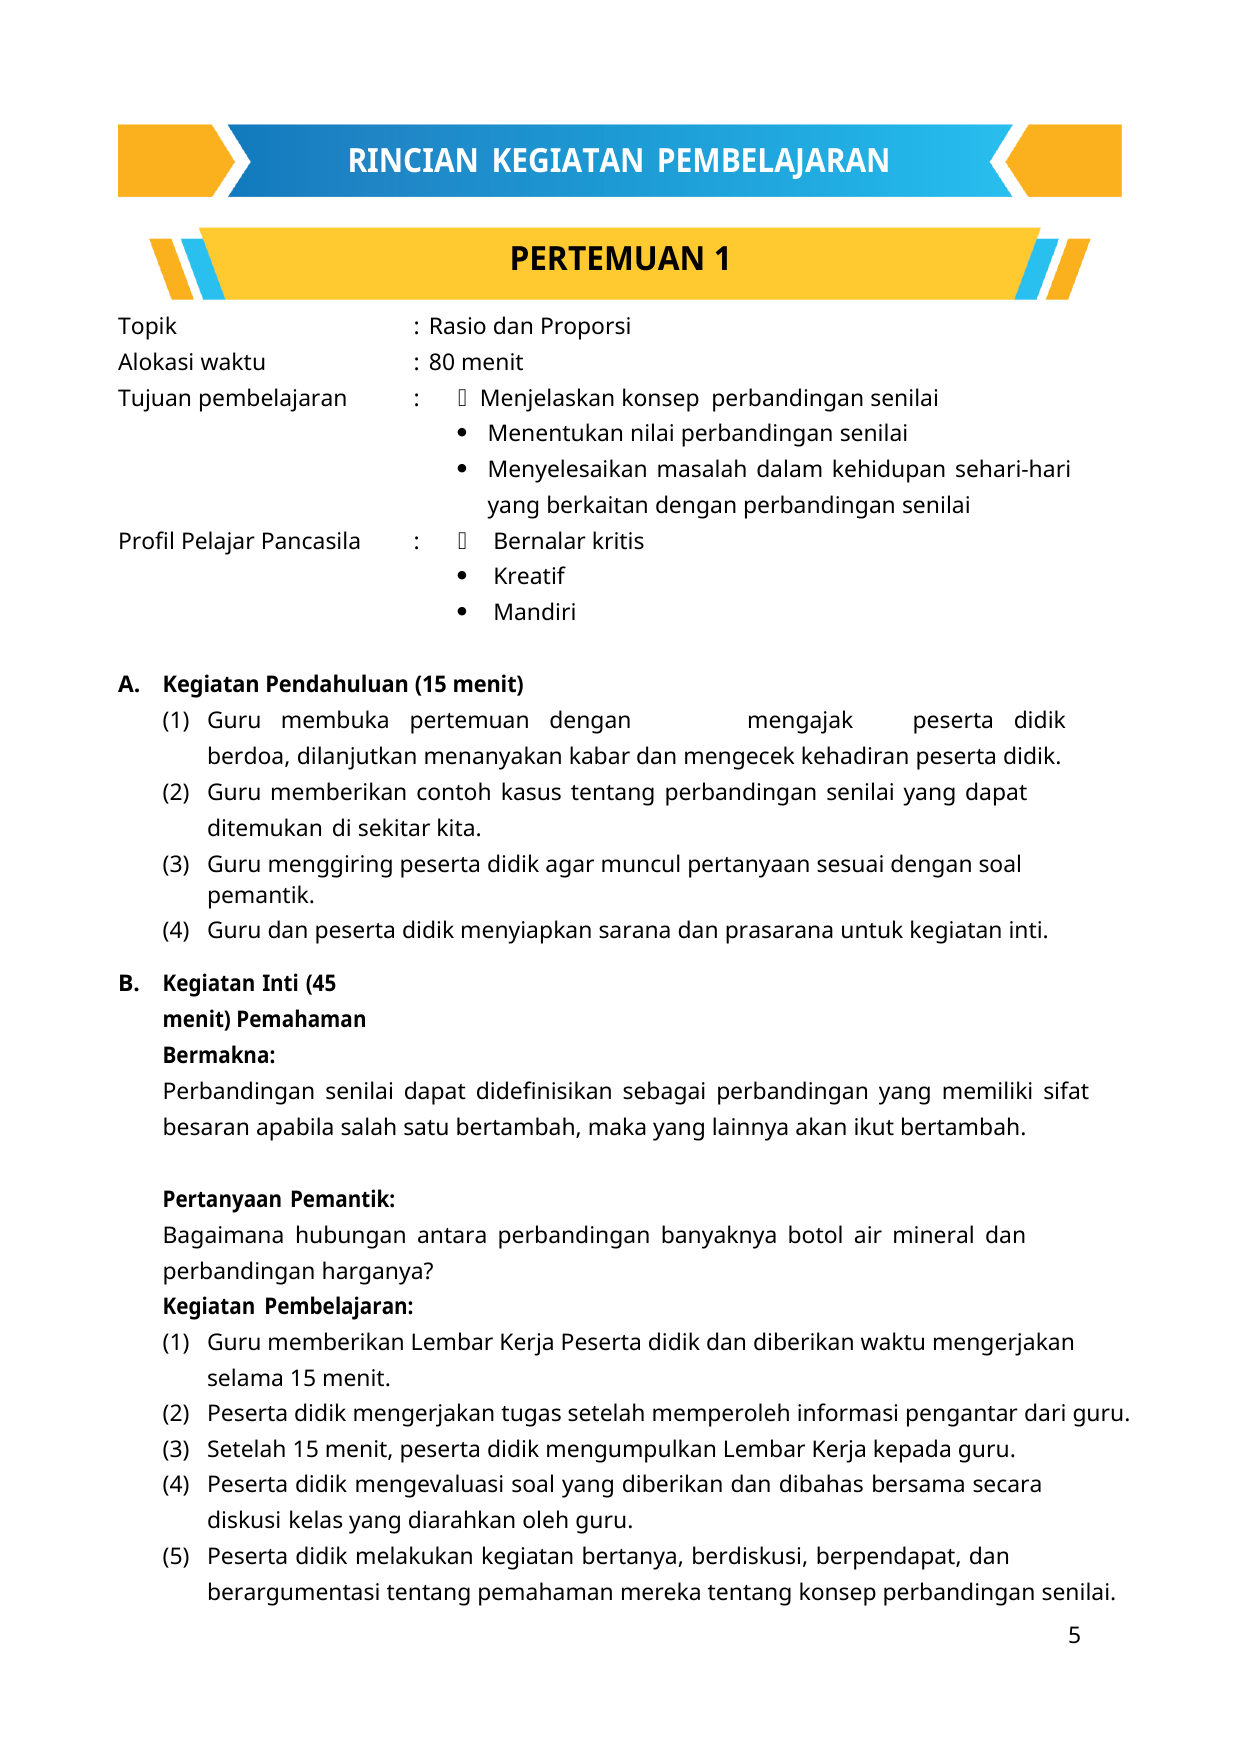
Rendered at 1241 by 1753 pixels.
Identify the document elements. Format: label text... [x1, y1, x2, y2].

list Menyelesaikan masalah dalam kehidupan sehari-hari yang berkaitan dengan perbandingan senilai [458, 453, 1123, 521]
picture [148, 227, 1091, 300]
text Perbandingan senilai dapat didefinisikan sebagai perbandingan yang memiliki sifat besaran apabila salah satu bertambah, maka yang lainnya akan ikut bertambah. [162, 1075, 1134, 1142]
list Mandiri [458, 596, 1134, 627]
picture [118, 124, 1122, 197]
list Guru memberikan Lembar Kerja Peserta didik dan diberikan waktu mengerjakan selama 15 menit. [162, 1326, 1122, 1393]
list Guru dan peserta didik menyiapkan sarana dan prasarana untuk kegiatan inti. [162, 914, 1134, 946]
subtitle Pertanyaan Pemantik: [162, 1183, 1134, 1214]
list Peserta didik mengerjakan tugas setelah memperoleh informasi pengantar dari guru. [162, 1398, 1134, 1428]
subtitle Kegiatan Inti (45 menit) Pemahaman Bermakna: [118, 967, 401, 1070]
list Guru menggiring peserta didik agar muncul pertanyaan sesuai dengan soal pemantik. [162, 848, 1134, 910]
list Setelah 15 menit, peserta didik mengumpulkan Lembar Kerja kepada guru. [162, 1432, 1134, 1464]
text Alokasi waktu : 80 menit [118, 346, 1134, 377]
list Peserta didik mengevaluasi soal yang diberikan dan dibahas bersama secara diskusi kelas yang diarahkan oleh guru. [162, 1468, 1122, 1536]
list Guru memberikan contoh kasus tentang perbandingan senilai yang dapat ditemukan di sekitar kita. [162, 776, 1122, 843]
text Bagaimana hubungan antara perbandingan banyaknya botol air mineral dan perbandingan harganya? [162, 1219, 1134, 1286]
text Tujuan pembelajaran :  Menjelaskan konsep perbandingan senilai [118, 382, 1134, 413]
list Peserta didik melakukan kegiatan bertanya, berdiskusi, berpendapat, dan berargumentasi tentang pemahaman mereka tentang konsep perbandingan senilai. [162, 1540, 1122, 1607]
list Kreatif [458, 560, 1134, 591]
subtitle Kegiatan Pendahuluan (15 menit) [118, 668, 1134, 699]
text Profil Pelajar Pancasila :  Bernalar kritis [118, 525, 1134, 556]
list Menentukan nilai perbandingan senilai [458, 417, 1134, 449]
list Guru membuka pertemuan dengan mengajak peserta didik berdoa, dilanjutkan menanyakan kabar dan mengecek kehadiran peserta didik. [162, 704, 1123, 771]
subtitle Kegiatan Pembelajaran: [162, 1291, 1134, 1321]
